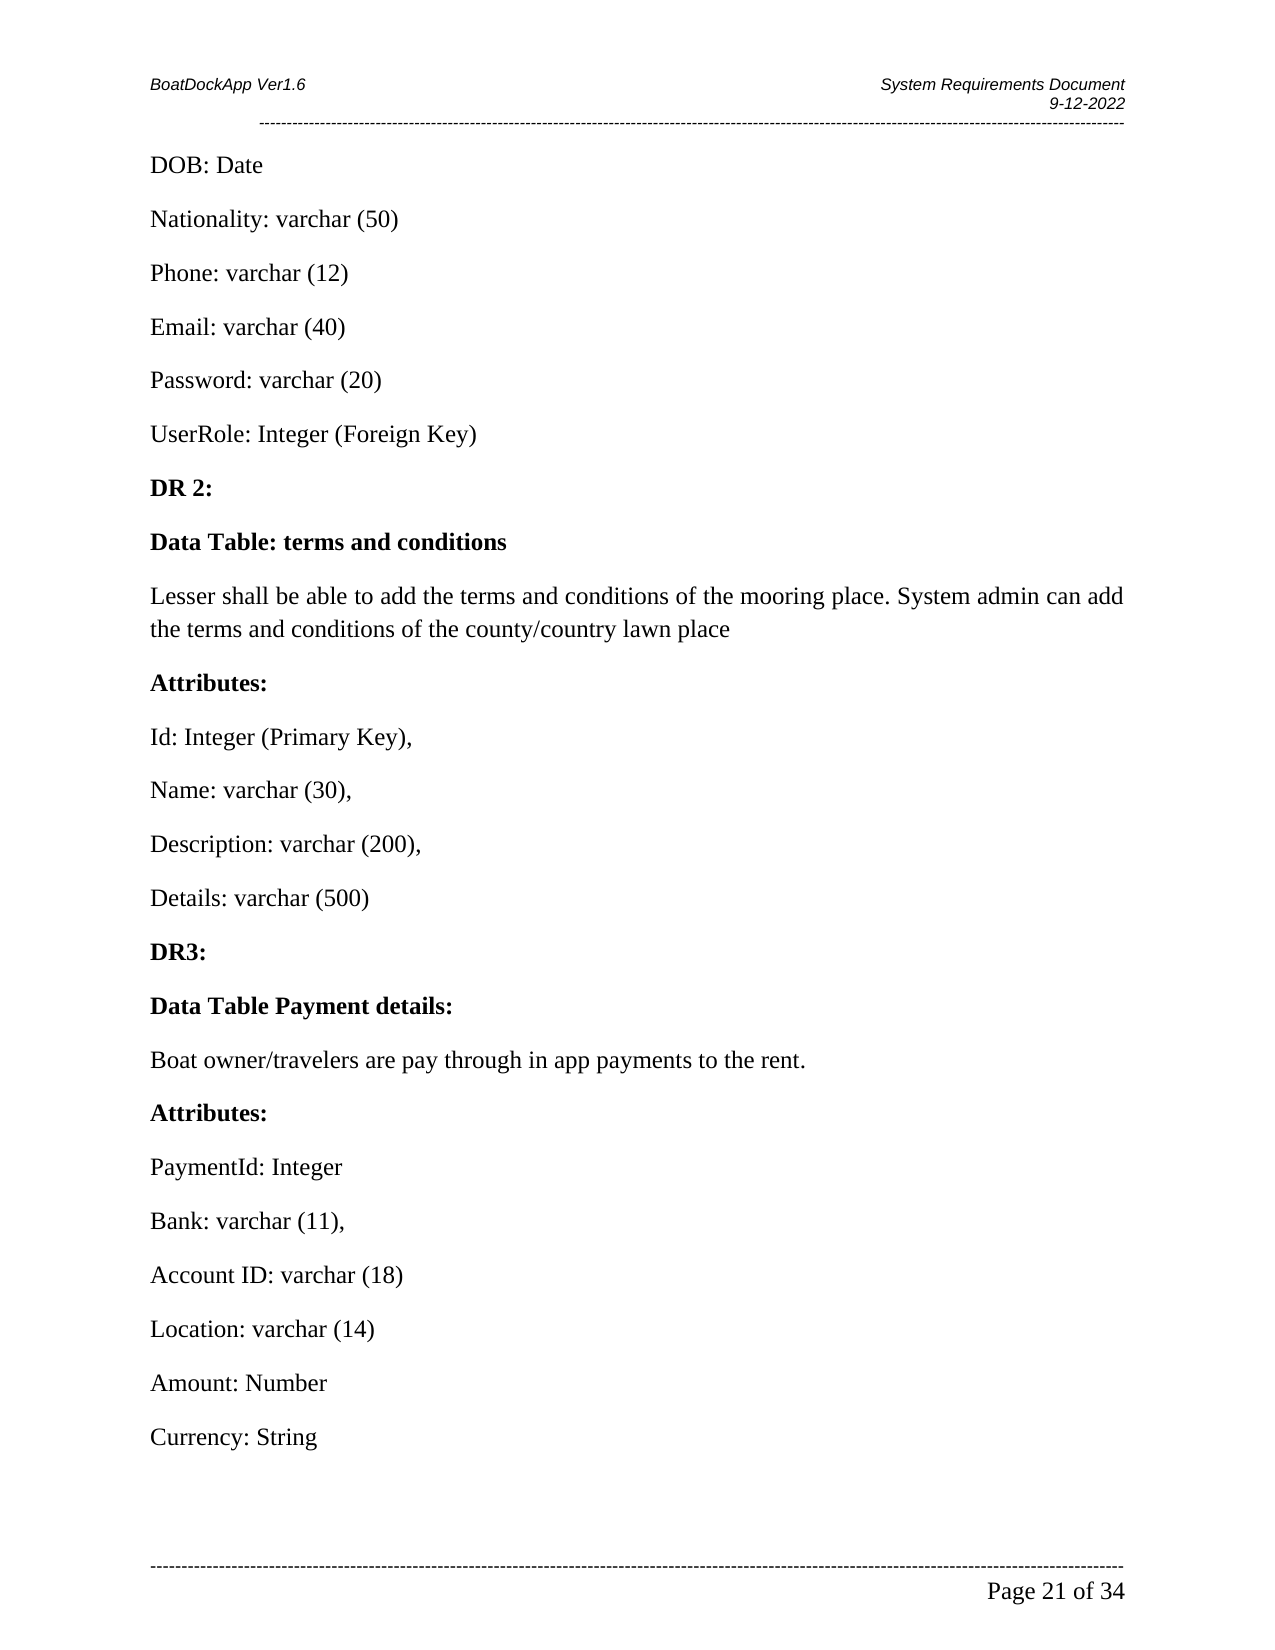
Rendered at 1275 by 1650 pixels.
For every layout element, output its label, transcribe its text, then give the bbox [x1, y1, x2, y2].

text PaymentId: Integer [150, 1152, 1125, 1181]
text Attributes: [150, 668, 1125, 696]
text Currency: String [150, 1422, 1125, 1450]
text Id: Integer (Primary Key), [150, 722, 1125, 750]
text Data Table: terms and conditions [150, 527, 1125, 556]
text Boat owner/travelers are pay through in app payments to the rent. [150, 1045, 1125, 1073]
text DR 2: [150, 473, 1125, 502]
text DOB: Date [150, 150, 1125, 179]
text Lesser shall be able to add the terms and conditions of the mooring place. System admin can add the terms and conditions of the county/country lawn place [150, 581, 1125, 643]
text Location: varchar (14) [150, 1314, 1125, 1343]
text Phone: varchar (12) [150, 258, 1125, 286]
text Nationality: varchar (50) [150, 204, 1125, 233]
text Description: varchar (200), [150, 829, 1125, 858]
text Attributes: [150, 1098, 1125, 1127]
text Email: varchar (40) [150, 312, 1125, 340]
text Password: varchar (20) [150, 365, 1125, 394]
text Bank: varchar (11), [150, 1206, 1125, 1235]
text Account ID: varchar (18) [150, 1260, 1125, 1289]
text Amount: Number [150, 1368, 1125, 1397]
text Details: varchar (500) [150, 883, 1125, 912]
text UserRole: Integer (Foreign Key) [150, 419, 1125, 448]
text DR3: [150, 937, 1125, 966]
text Data Table Payment details: [150, 991, 1125, 1019]
text Name: varchar (30), [150, 775, 1125, 804]
